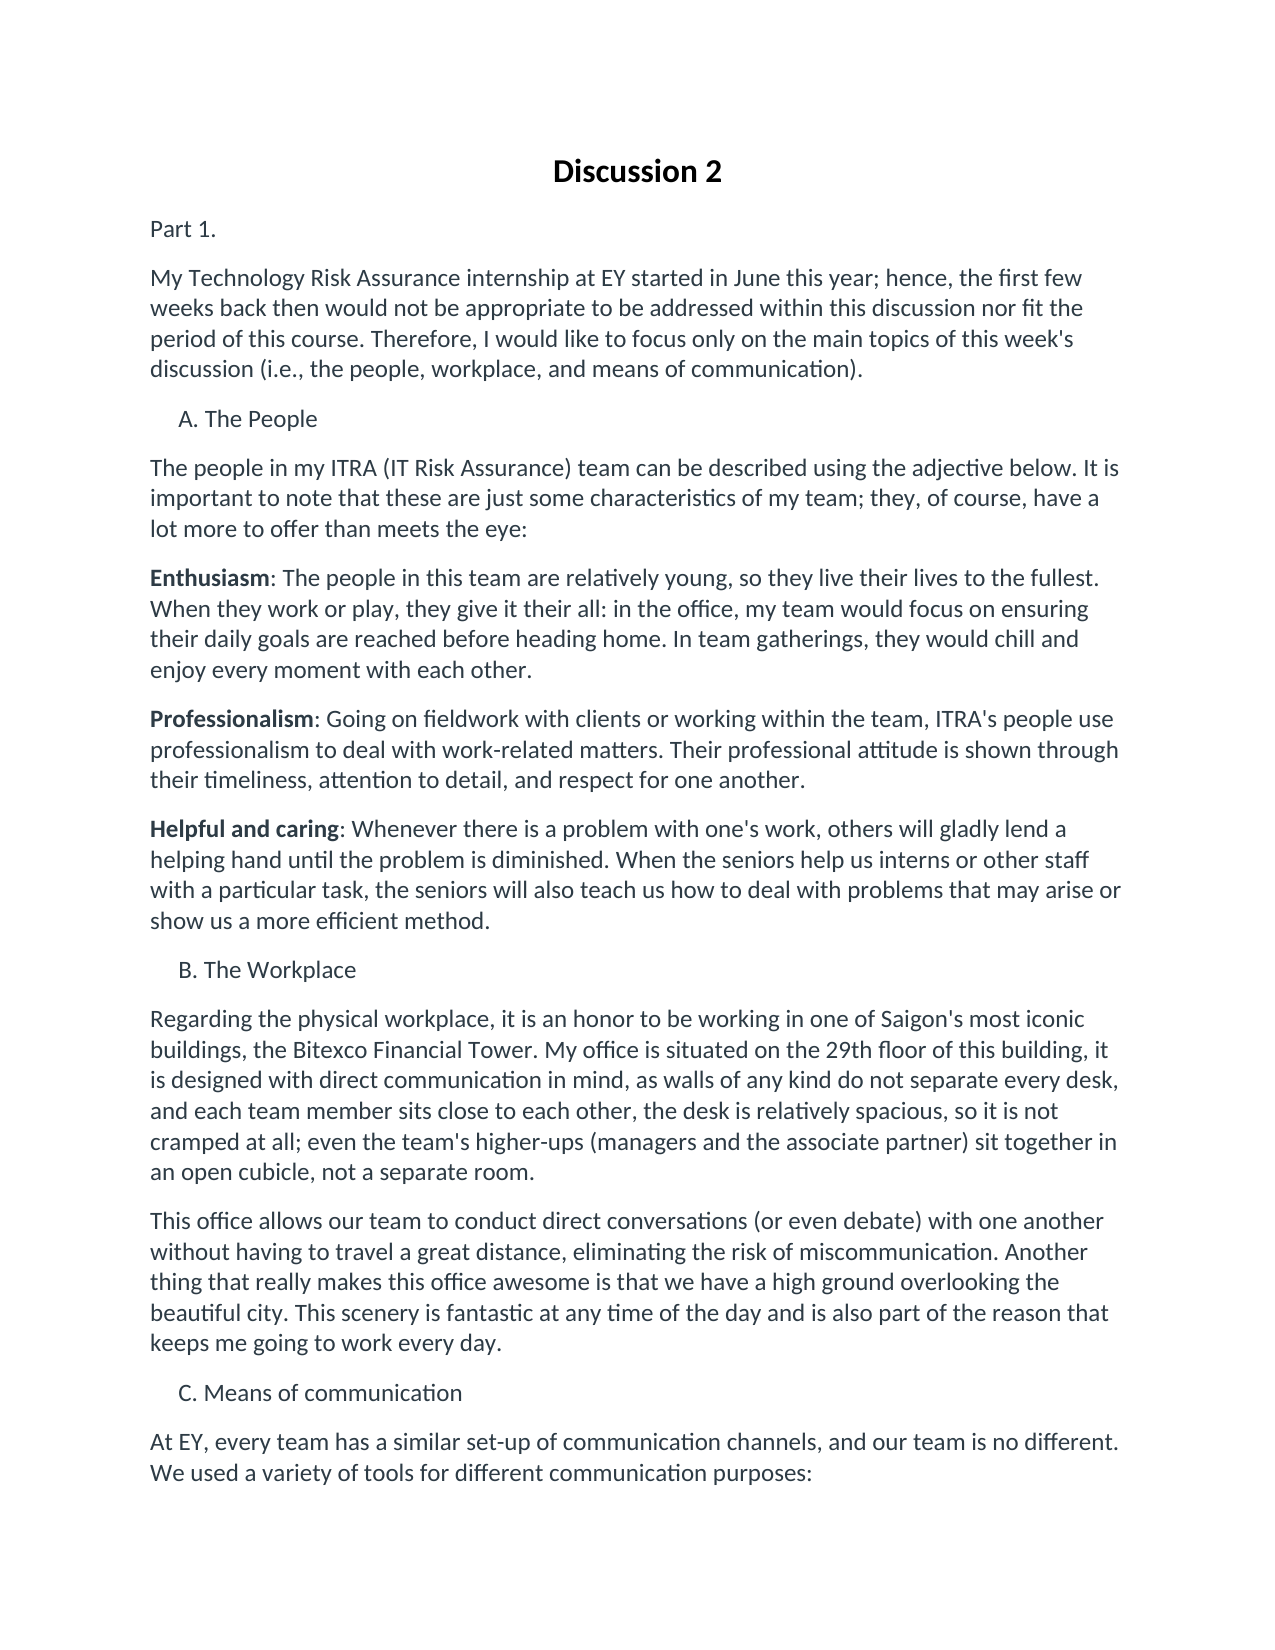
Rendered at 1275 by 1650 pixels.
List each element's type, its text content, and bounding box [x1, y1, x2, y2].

text Discussion 2 [150, 150, 1125, 191]
text Part 1. [150, 213, 1125, 243]
text Enthusiasm: The people in this team are relatively young, so they live their lives to the fullest. When they work or play, they give it their all: in the office, my team would focus on ensuring their daily goals are reached before heading home. In team gatherings, they would chill and enjoy every moment with each other. [150, 562, 1125, 684]
text C. Means of communication [150, 1377, 1125, 1407]
text The people in my ITRA (IT Risk Assurance) team can be described using the adjective below. It is important to note that these are just some characteristics of my team; they, of course, have a lot more to offer than meets the eye: [150, 452, 1125, 544]
text B. The Workplace [150, 954, 1125, 985]
text A. The People [150, 403, 1125, 433]
text Helpful and caring: Whenever there is a problem with one's work, others will gladly lend a helping hand until the problem is diminished. When the seniors help us interns or other staff with a particular task, the seniors will also teach us how to deal with problems that may arise or show us a more efficient method. [150, 813, 1125, 936]
text Regarding the physical workplace, it is an honor to be working in one of Saigon's most iconic buildings, the Bitexco Financial Tower. My office is situated on the 29th floor of this building, it is designed with direct communication in mind, as walls of any kind do not separate every desk, and each team member sits close to each other, the desk is relatively spacious, so it is not cramped at all; even the team's higher-ups (managers and the associate partner) sit together in an open cubicle, not a separate room. [150, 1004, 1125, 1187]
text This office allows our team to conduct direct conversations (or even debate) with one another without having to travel a great distance, eliminating the risk of miscommunication. Another thing that really makes this office awesome is that we have a high ground overlooking the beautiful city. This scenery is fantastic at any time of the day and is also part of the reason that keeps me going to work every day. [150, 1206, 1125, 1358]
text Professionalism: Going on fieldwork with clients or working within the team, ITRA's people use professionalism to deal with work-related matters. Their professional attitude is shown through their timeliness, attention to detail, and respect for one another. [150, 703, 1125, 795]
text My Technology Risk Assurance internship at EY started in June this year; hence, the first few weeks back then would not be appropriate to be addressed within this discussion nor fit the period of this course. Therefore, I would like to focus only on the main topics of this week's discussion (i.e., the people, workplace, and means of communication). [150, 262, 1125, 384]
text At EY, every team has a similar set-up of communication channels, and our team is no different. We used a variety of tools for different communication purposes: [150, 1426, 1125, 1487]
